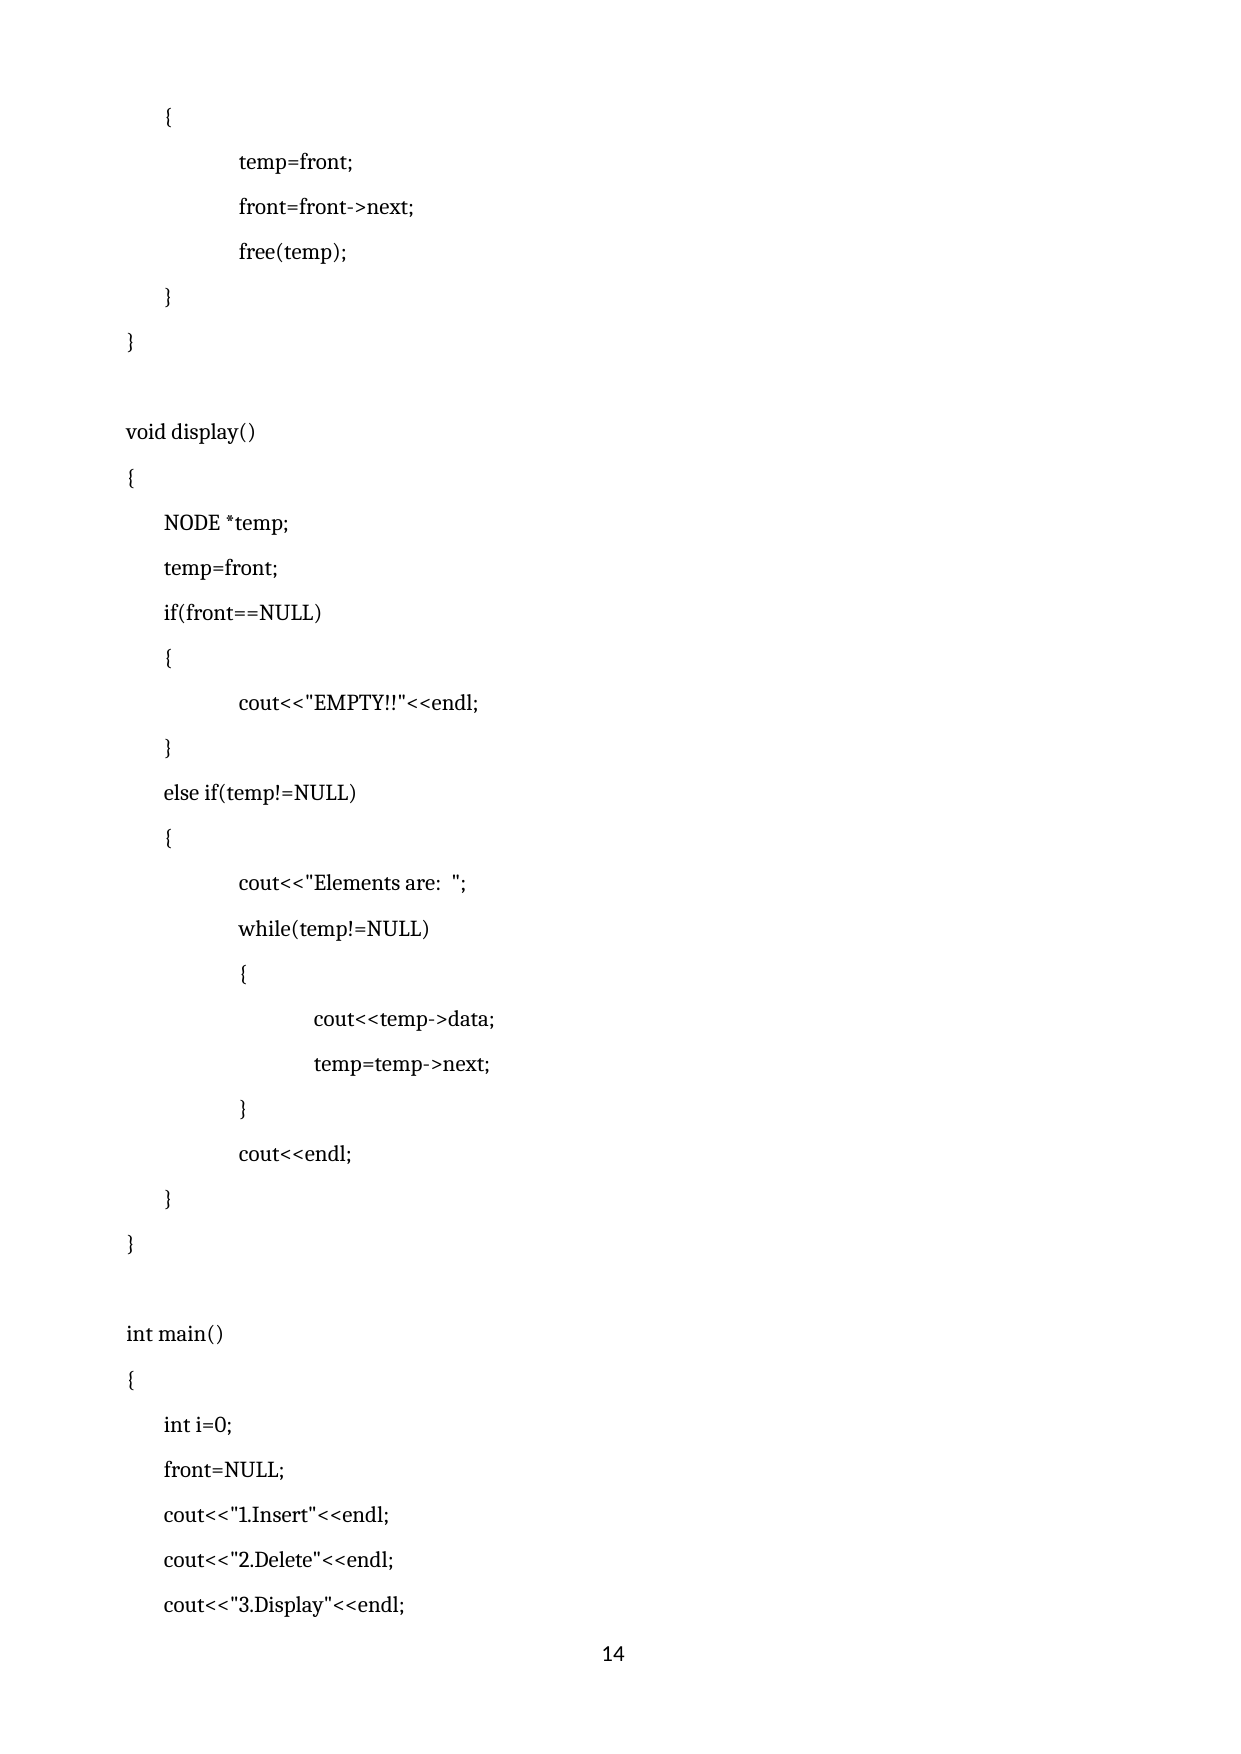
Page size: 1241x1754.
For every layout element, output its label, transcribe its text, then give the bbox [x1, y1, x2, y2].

text front=NULL; [126, 1457, 1137, 1483]
text temp=front; [126, 148, 1137, 175]
text } [126, 329, 1137, 355]
text front=front->next; [126, 194, 1137, 220]
text } [126, 1231, 1137, 1257]
text temp=front; [126, 554, 1137, 581]
text cout<<"EMPTY!!"<<endl; [126, 690, 1137, 716]
text cout<<temp->data; [126, 1006, 1137, 1032]
text if(front==NULL) [126, 599, 1137, 626]
text else if(temp!=NULL) [126, 780, 1137, 806]
text { [126, 103, 1137, 130]
text { [126, 1366, 1137, 1393]
text { [126, 645, 1137, 671]
text NODE *temp; [126, 509, 1137, 536]
text } [126, 284, 1137, 310]
text int main() [126, 1321, 1137, 1348]
text void display() [126, 419, 1137, 446]
text free(temp); [126, 239, 1137, 265]
text cout<<"1.Insert"<<endl; [126, 1502, 1137, 1528]
text temp=temp->next; [126, 1051, 1137, 1077]
text } [126, 1186, 1137, 1212]
text { [126, 825, 1137, 851]
text cout<<"Elements are: "; [126, 870, 1137, 897]
text int i=0; [126, 1411, 1137, 1438]
text cout<<"2.Delete"<<endl; [126, 1547, 1137, 1573]
text } [126, 1096, 1137, 1122]
text { [126, 960, 1137, 987]
text cout<<endl; [126, 1141, 1137, 1167]
text { [126, 464, 1137, 491]
text } [126, 735, 1137, 761]
text while(temp!=NULL) [126, 915, 1137, 942]
text cout<<"3.Display"<<endl; [126, 1592, 1137, 1618]
